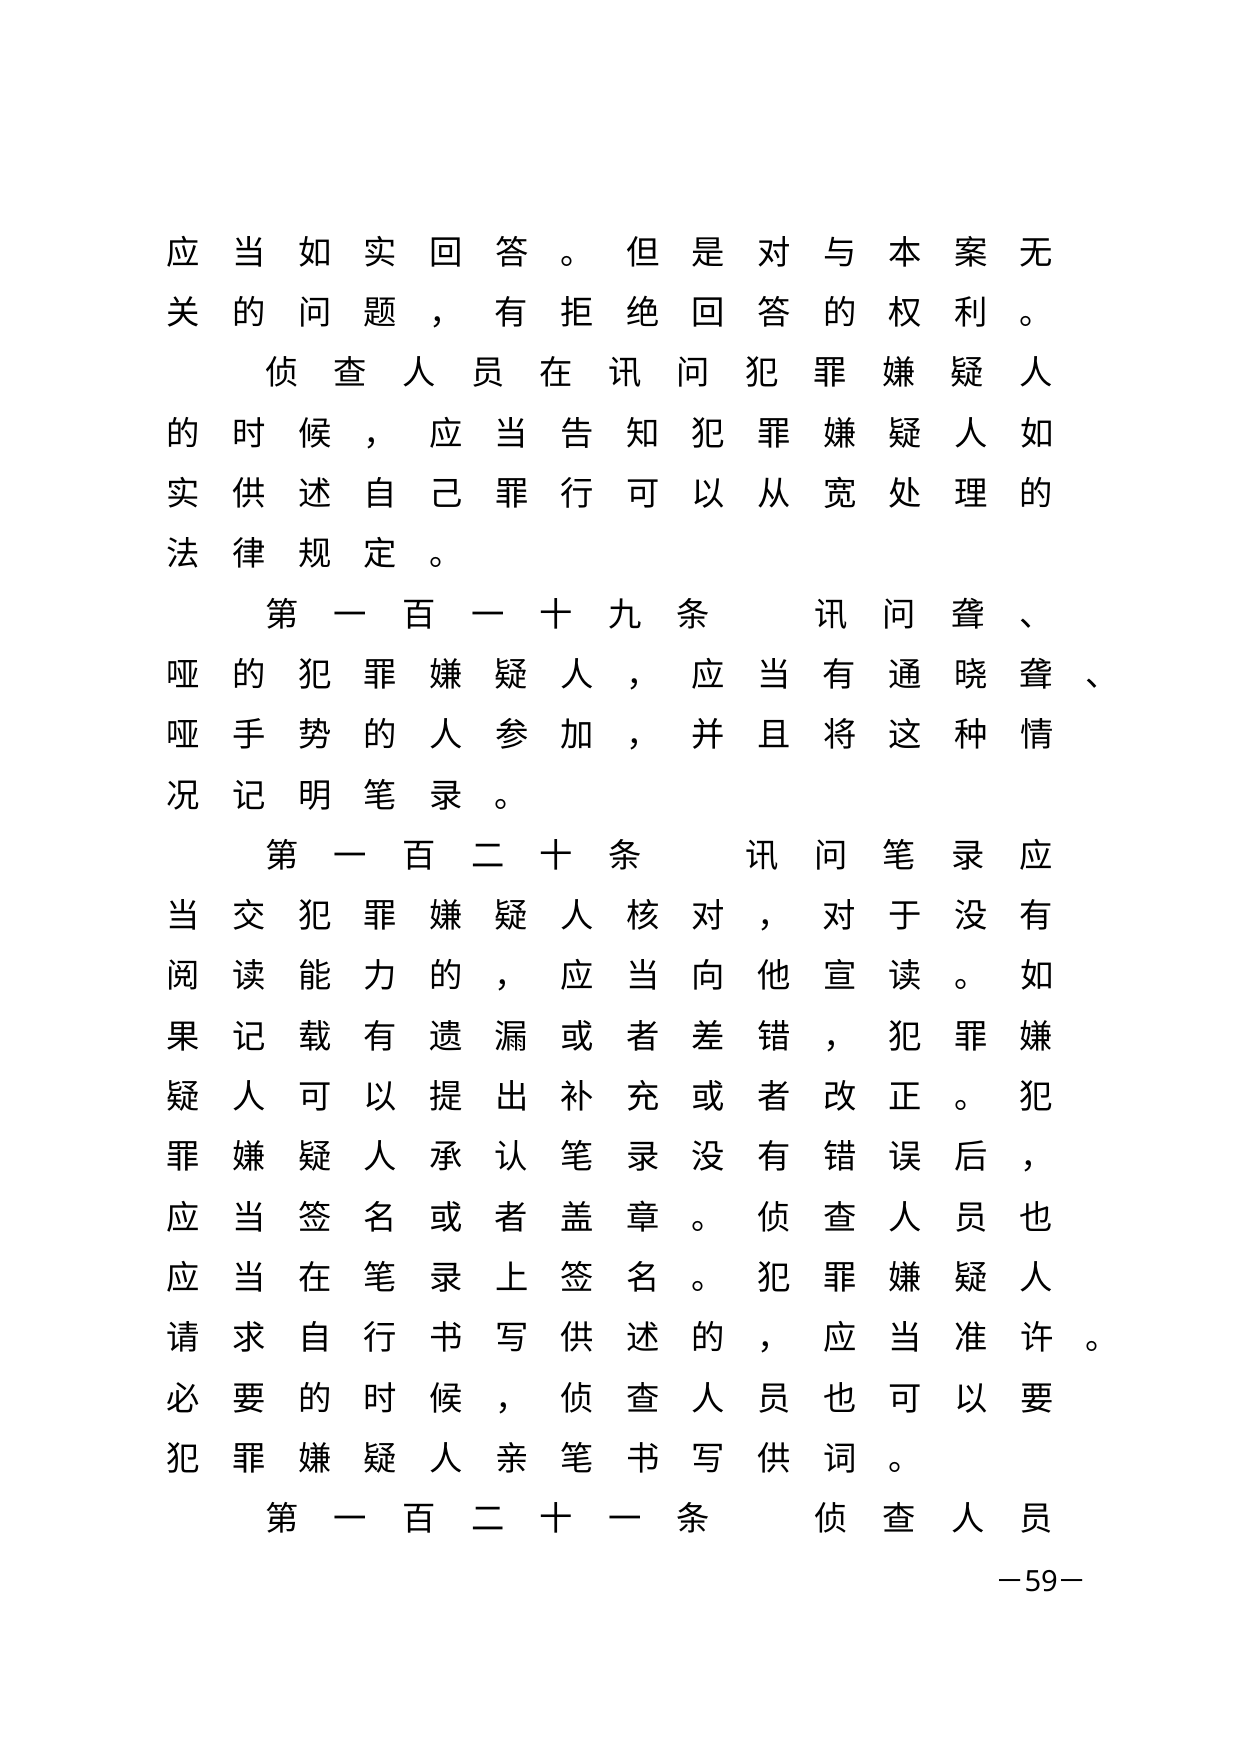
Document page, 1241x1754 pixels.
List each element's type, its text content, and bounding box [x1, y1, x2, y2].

text 第一百二十条 讯问笔录应当交犯罪嫌疑人核对，对于没有阅读能力的，应当向他宣读。如果记载有遗漏或者差错，犯罪嫌疑人可以提出补充或者改正。犯罪嫌疑人承认笔录没有错误后，应当签名或者盖章。侦查人员也应当在笔录上签名。犯罪嫌疑人请求自行书写供述的，应当准许。必要的时候，侦查人员也可以要犯罪嫌疑人亲笔书写供词。 [167, 823, 1085, 1486]
text 第一百二十一条 侦查人员在讯问犯罪嫌疑人的时候，可以对讯问过程进行录音或者录像；对于可能判处无期徒刑、死刑的案件或者其他重大犯罪案件，应当对讯问过程进行录音或者录像。 [167, 1486, 1085, 1546]
text 第一百一十八条 侦查人员在讯问犯罪嫌疑人的时候，应当首先讯问犯罪嫌疑人是否有犯罪行为，让他陈述有罪的情节或者无罪的辩解，然后向他提出问题。犯罪嫌疑人对侦查人员的提问，应当如实回答。但是对与本案无关的问题，有拒绝回答的权利。 [167, 219, 1085, 340]
text 第一百一十九条 讯问聋、哑的犯罪嫌疑人，应当有通晓聋、哑手势的人参加，并且将这种情况记明笔录。 [167, 581, 1085, 823]
text 侦查人员在讯问犯罪嫌疑人的时候，应当告知犯罪嫌疑人如实供述自己罪行可以从宽处理的法律规定。 [167, 340, 1085, 581]
